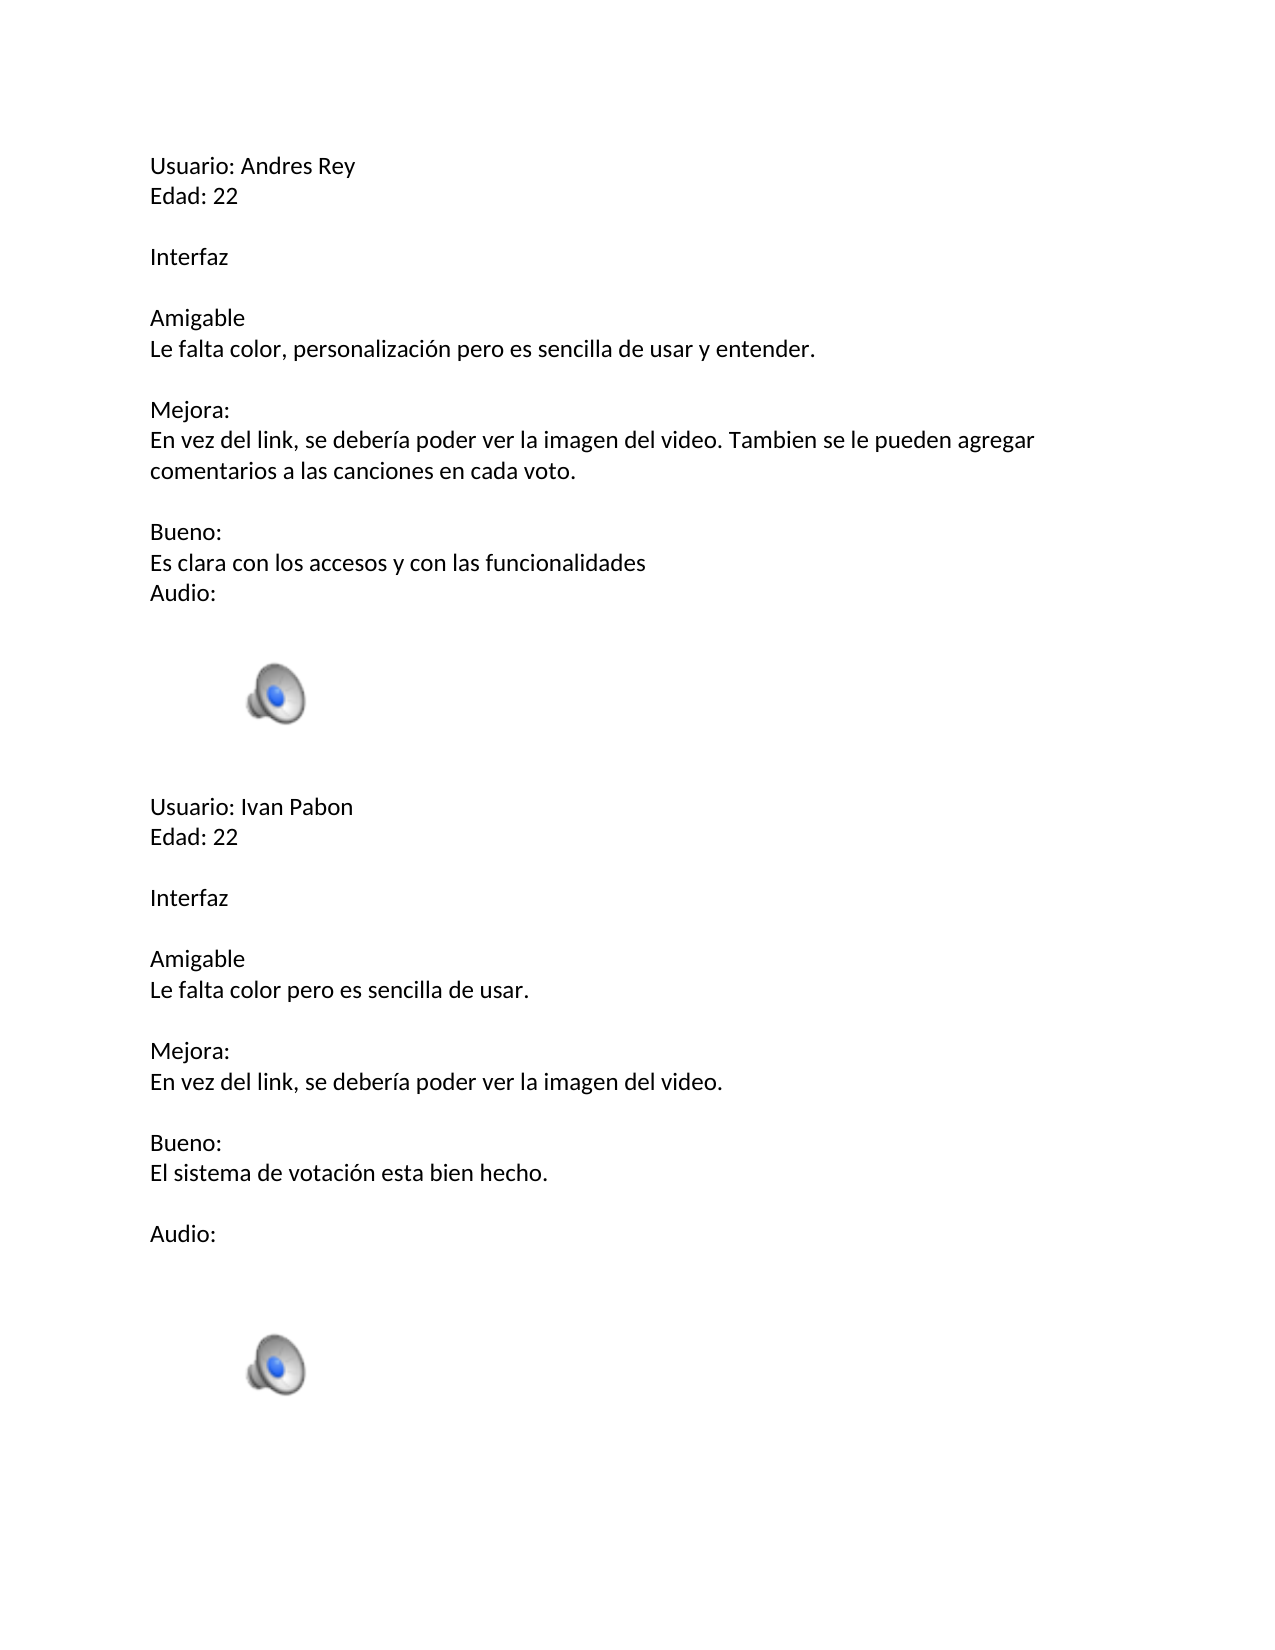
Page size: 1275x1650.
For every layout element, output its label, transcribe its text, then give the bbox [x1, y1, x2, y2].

text En vez del link, se debería poder ver la imagen del video. Tambien se le pueden agregar comentarios a las canciones en cada voto. [150, 425, 1125, 486]
text Le falta color, personalización pero es sencilla de usar y entender. [150, 333, 1125, 364]
text Interfaz [150, 882, 1125, 913]
text En vez del link, se debería poder ver la imagen del video. [150, 1066, 1125, 1096]
picture [150, 637, 400, 753]
text Le falta color pero es sencilla de usar. [150, 974, 1125, 1004]
text Mejora: [150, 1035, 1125, 1066]
text Bueno: [150, 1127, 1125, 1157]
text Mejora: [150, 394, 1125, 425]
picture [150, 1309, 400, 1424]
text Usuario: Andres Rey [150, 150, 1125, 181]
text Audio: [150, 577, 1125, 608]
text Amigable [150, 303, 1125, 333]
text Interfaz [150, 242, 1125, 272]
text Usuario: Ivan Pabon [150, 791, 1125, 821]
text Bueno: [150, 516, 1125, 547]
text El sistema de votación esta bien hecho. [150, 1157, 1125, 1188]
text Edad: 22 [150, 821, 1125, 852]
text Audio: [150, 1218, 1125, 1249]
text Es clara con los accesos y con las funcionalidades [150, 547, 1125, 577]
text Edad: 22 [150, 181, 1125, 211]
text Amigable [150, 943, 1125, 974]
